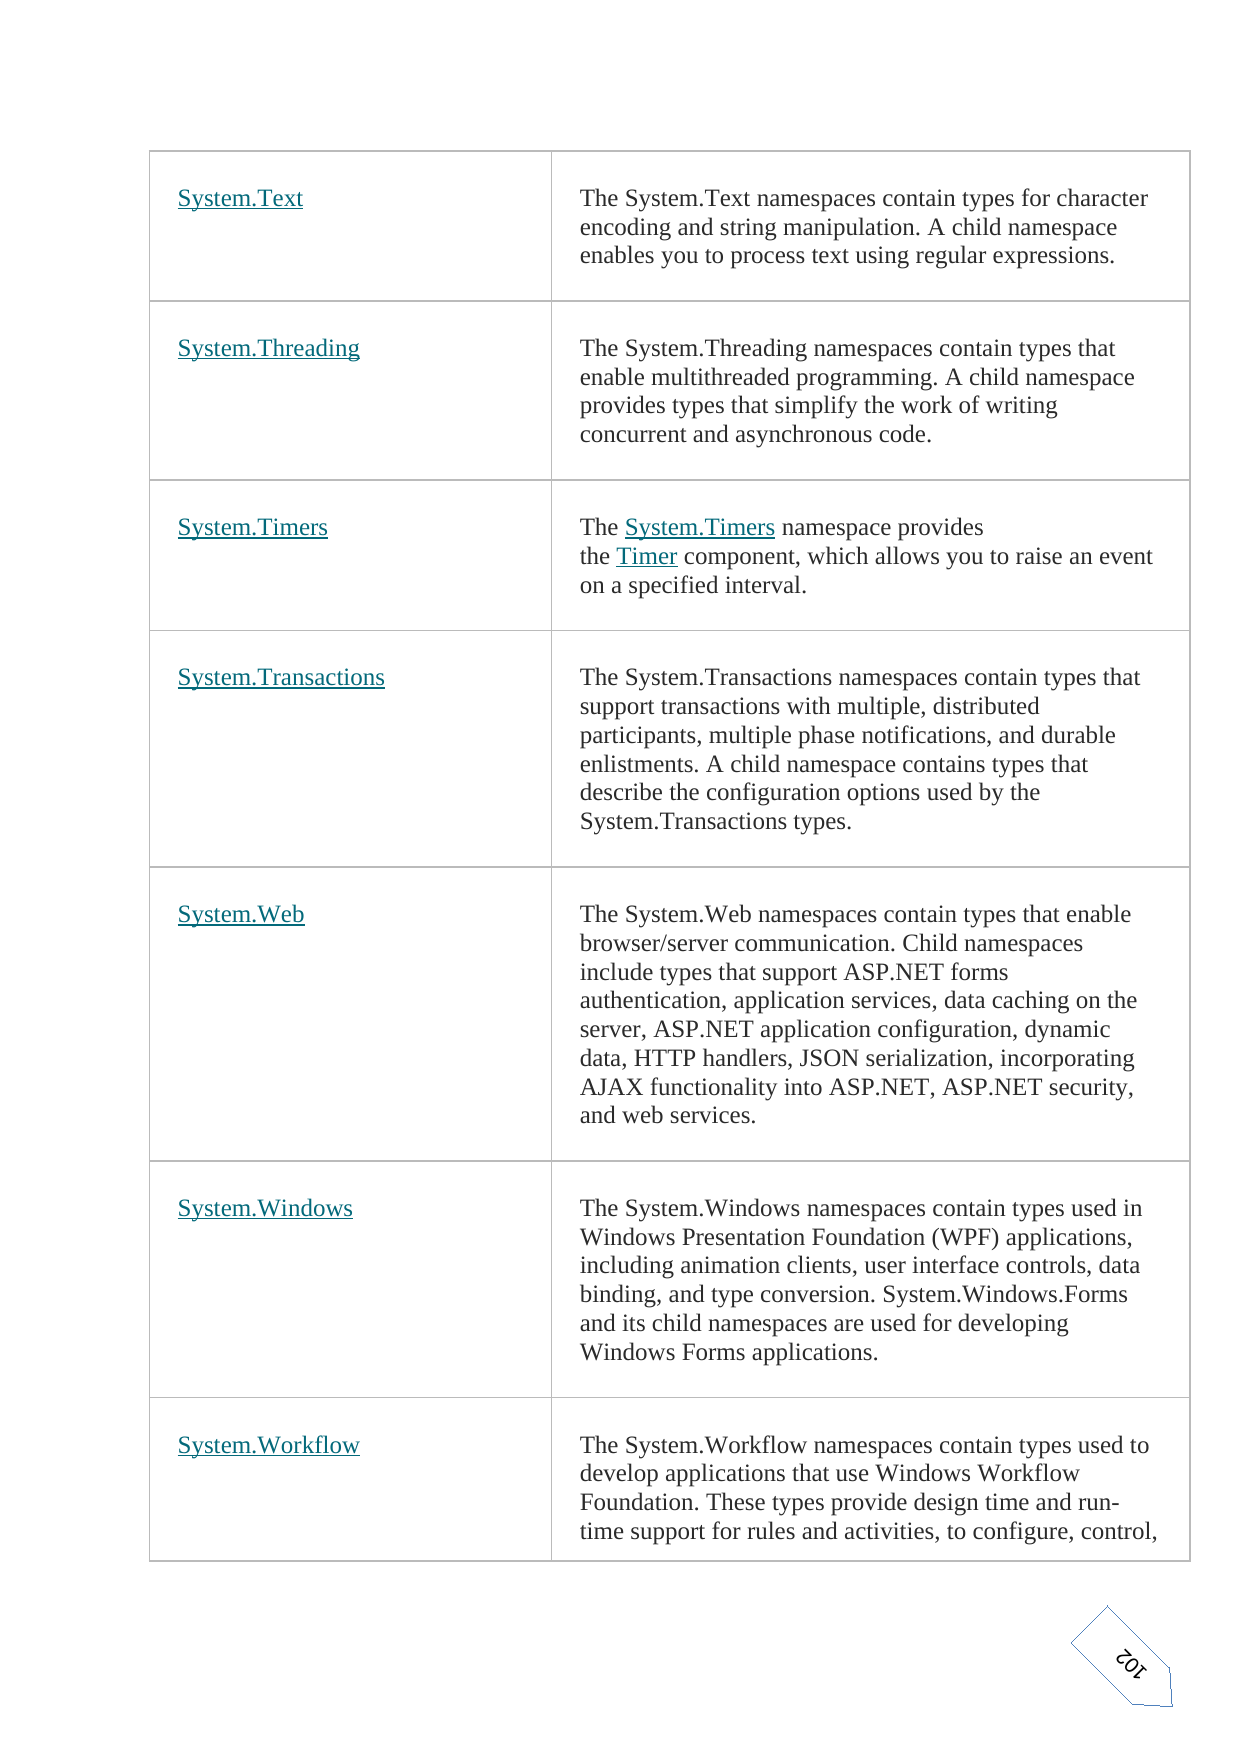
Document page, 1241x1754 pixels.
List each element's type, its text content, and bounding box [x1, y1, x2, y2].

table_cell System.Web [150, 868, 551, 1160]
table_cell System.Windows [150, 1162, 551, 1397]
table_cell The System.Text namespaces contain types for character encoding and string manipulation. A child namespace enables you to process text using regular expressions. [552, 152, 1189, 300]
table_cell The System.Web namespaces contain types that enable browser/server communication. Child namespaces include types that support ASP.NET forms authentication, application services, data caching on the server, ASP.NET application configuration, dynamic data, HTTP handlers, JSON serialization, incorporating AJAX functionality into ASP.NET, ASP.NET security, and web services. [552, 868, 1189, 1160]
table_cell System.Text [150, 152, 551, 300]
table_cell The System.Threading namespaces contain types that enable multithreaded programming. A child namespace provides types that simplify the work of writing concurrent and asynchronous code. [552, 302, 1189, 479]
table_cell The System.Timers namespace provides the Timer component, which allows you to raise an event on a specified interval. [552, 481, 1189, 630]
table_cell System.Threading [150, 302, 551, 479]
table_cell System.Transactions [150, 631, 551, 866]
table_cell The System.Transactions namespaces contain types that support transactions with multiple, distributed participants, multiple phase notifications, and durable enlistments. A child namespace contains types that describe the configuration options used by the System.Transactions types. [552, 631, 1189, 866]
table_cell The System.Windows namespaces contain types used in Windows Presentation Foundation (WPF) applications, including animation clients, user interface controls, data binding, and type conversion. System.Windows.Forms and its child namespaces are used for developing Windows Forms applications. [552, 1162, 1189, 1397]
table_cell System.Workflow [150, 1398, 551, 1560]
table_cell System.Timers [150, 481, 551, 630]
